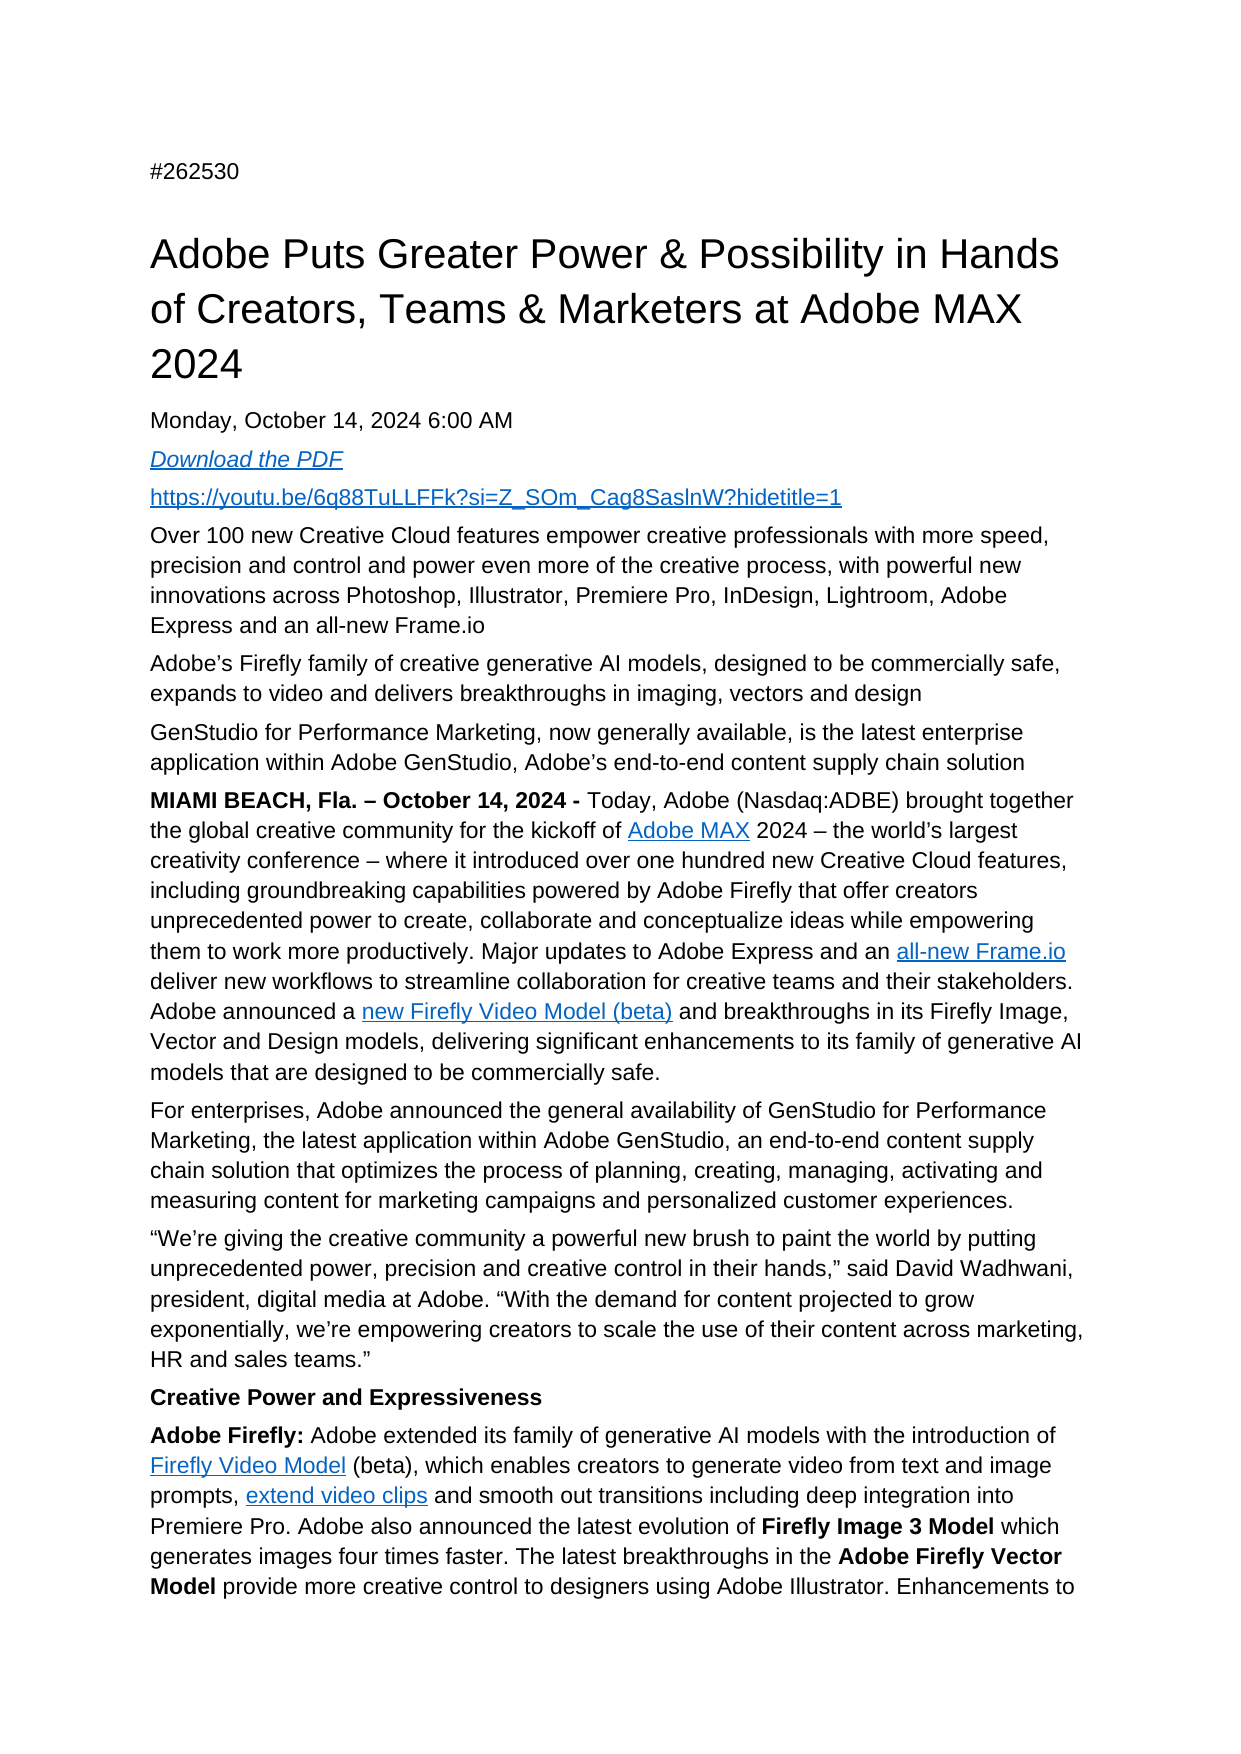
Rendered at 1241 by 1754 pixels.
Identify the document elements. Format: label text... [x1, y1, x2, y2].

text “We’re giving the creative community a powerful new brush to paint the world by putting unprecedented power, precision and creative control in their hands,” said David Wadhwani, president, digital media at Adobe. “With the demand for content projected to grow exponentially, we’re empowering creators to scale the use of their content across marketing, HR and sales teams.” [150, 1225, 1090, 1372]
text Monday, October 14, 2024 6:00 AM [150, 407, 1090, 434]
text Creative Power and Expressiveness [150, 1384, 1090, 1410]
text For enterprises, Adobe announced the general availability of GenStudio for Performance Marketing, the latest application within Adobe GenStudio, an end-to-end content supply chain solution that optimizes the process of planning, creating, managing, activating and measuring content for marketing campaigns and personalized customer experiences. [150, 1097, 1090, 1213]
text MIAMI BEACH, Fla. – October 14, 2024 - Today, Adobe (Nasdaq:ADBE) brought together the global creative community for the kickoff of Adobe MAX 2024 – the world’s largest creativity conference – where it introduced over one hundred new Creative Cloud features, including groundbreaking capabilities powered by Adobe Firefly that offer creators unprecedented power to create, collaborate and conceptualize ideas while empowering them to work more productively. Major updates to Adobe Express and an all-new Frame.io deliver new workflows to streamline collaboration for creative teams and their stakeholders. Adobe announced a new Firefly Video Model (beta) and breakthroughs in its Firefly Image, Vector and Design models, delivering significant enhancements to its family of generative AI models that are designed to be commercially safe. [150, 787, 1090, 1085]
text Download the PDF [150, 446, 1090, 472]
text #262530 [150, 158, 1090, 184]
text https://youtu.be/6q88TuLLFFk?si=Z_SOm_Cag8SaslnW?hidetitle=1 [150, 483, 1090, 510]
subtitle Adobe Puts Greater Power & Possibility in Hands of Creators, Teams & Marketers at Adobe MAX 2024 [150, 230, 1090, 388]
